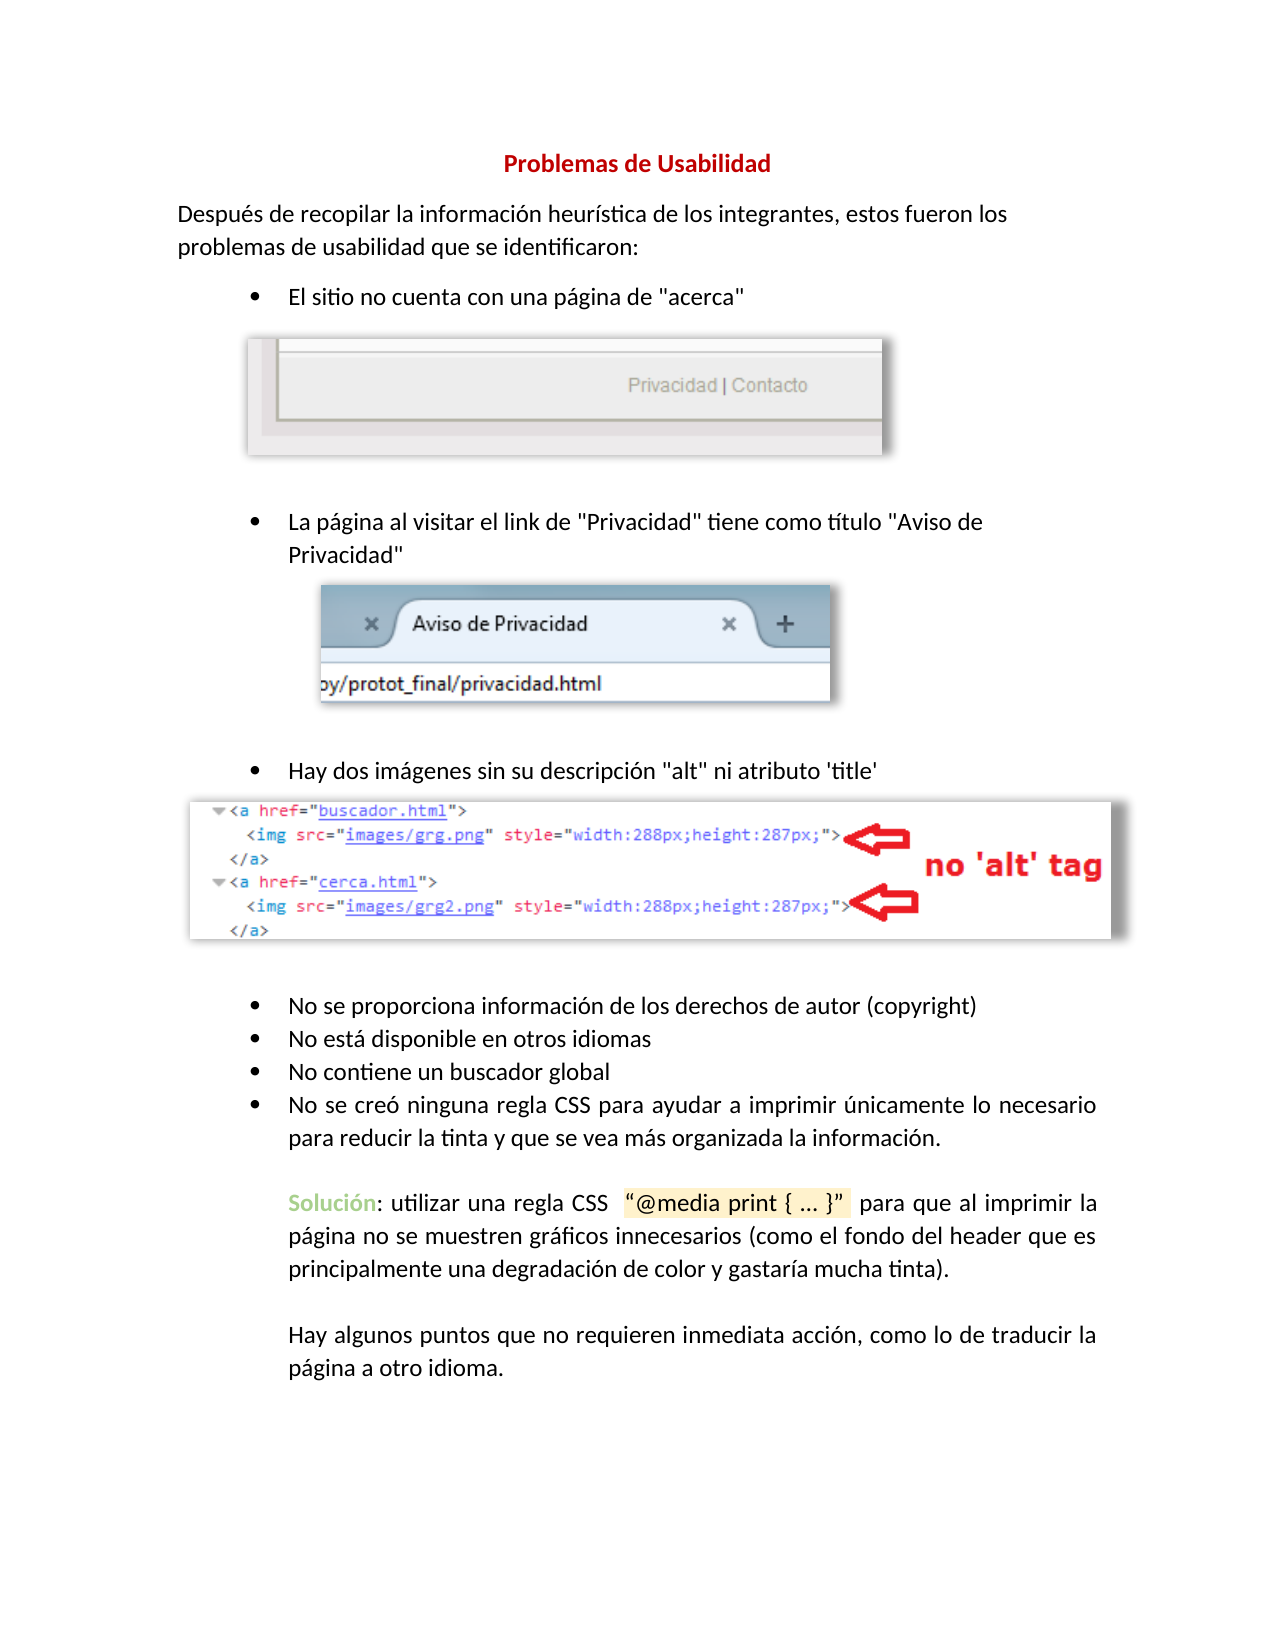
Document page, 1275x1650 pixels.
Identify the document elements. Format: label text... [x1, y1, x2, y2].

list El sitio no cuenta con una página de "acerca" [251, 281, 1098, 312]
picture [321, 585, 830, 703]
list Hay dos imágenes sin su descripción "alt" ni atributo 'title' [251, 755, 1098, 785]
list No contiene un buscador global [251, 1056, 1098, 1086]
list No se creó ninguna regla CSS para ayudar a imprimir únicamente lo necesario para reducir la tinta y que se vea más organizada la información. [251, 1089, 1098, 1152]
picture [248, 339, 882, 455]
picture [190, 802, 1111, 939]
text Después de recopilar la información heurística de los integrantes, estos fueron los problemas de usabilidad que se identificaron: [177, 198, 1098, 262]
list No está disponible en otros idiomas [251, 1023, 1098, 1053]
text Problemas de Usabilidad [177, 148, 1098, 179]
list Solución: utilizar una regla CSS “@media print { … }” para que al imprimir la página no se muestren gráficos innecesarios (como el fondo del header que es principalmente una degradación de color y gastaría mucha tinta). [288, 1188, 1098, 1284]
list Hay algunos puntos que no requieren inmediata acción, como lo de traducir la página a otro idioma. [288, 1319, 1098, 1383]
list No se proporciona información de los derechos de autor (copyright) [251, 990, 1098, 1021]
list La página al visitar el link de "Privacidad" tiene como título "Aviso de Privacidad" [251, 506, 1098, 569]
